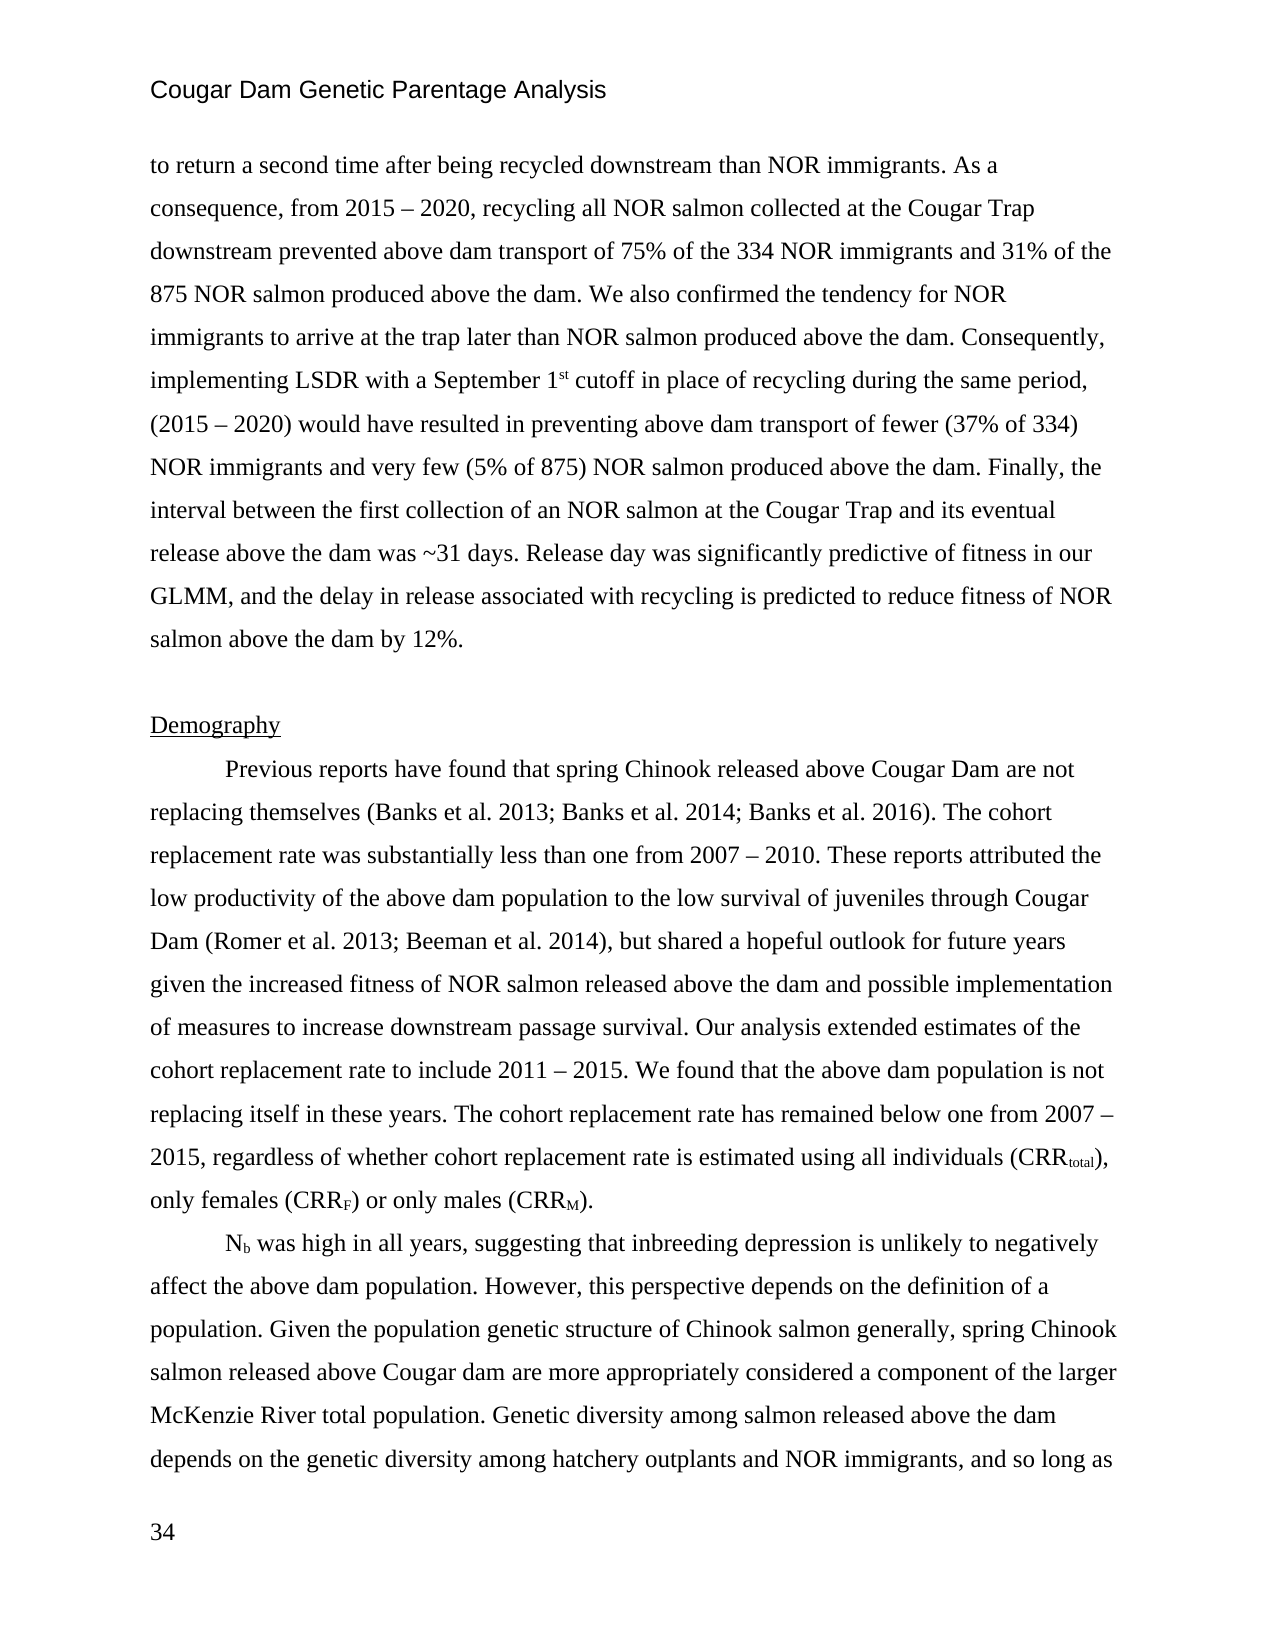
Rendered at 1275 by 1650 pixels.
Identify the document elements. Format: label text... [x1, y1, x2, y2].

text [150, 1228, 1125, 1472]
text Demography [150, 711, 1125, 739]
text Previous reports have found that spring Chinook released above Cougar Dam are not replacing themselves (Banks et al. 2013; Banks et al. 2014; Banks et al. 2016). The cohort replacement rate was substantially less than one from 2007 – 2010. These reports attributed the low productivity of the above dam population to the low survival of juveniles through Cougar Dam (Romer et al. 2013; Beeman et al. 2014), but shared a hopeful outlook for future years given the increased fitness of NOR salmon released above the dam and possible implementation of measures to increase downstream passage survival. Our analysis extended estimates of the cohort replacement rate to include 2011 – 2015. We found that the above dam population is not replacing itself in these years. The cohort replacement rate has remained below one from 2007 – 2015, regardless of whether cohort replacement rate is estimated using all individuals (CRRtotal), only females (CRRF) or only males (CRRM). [150, 754, 1125, 1214]
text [150, 150, 1125, 653]
